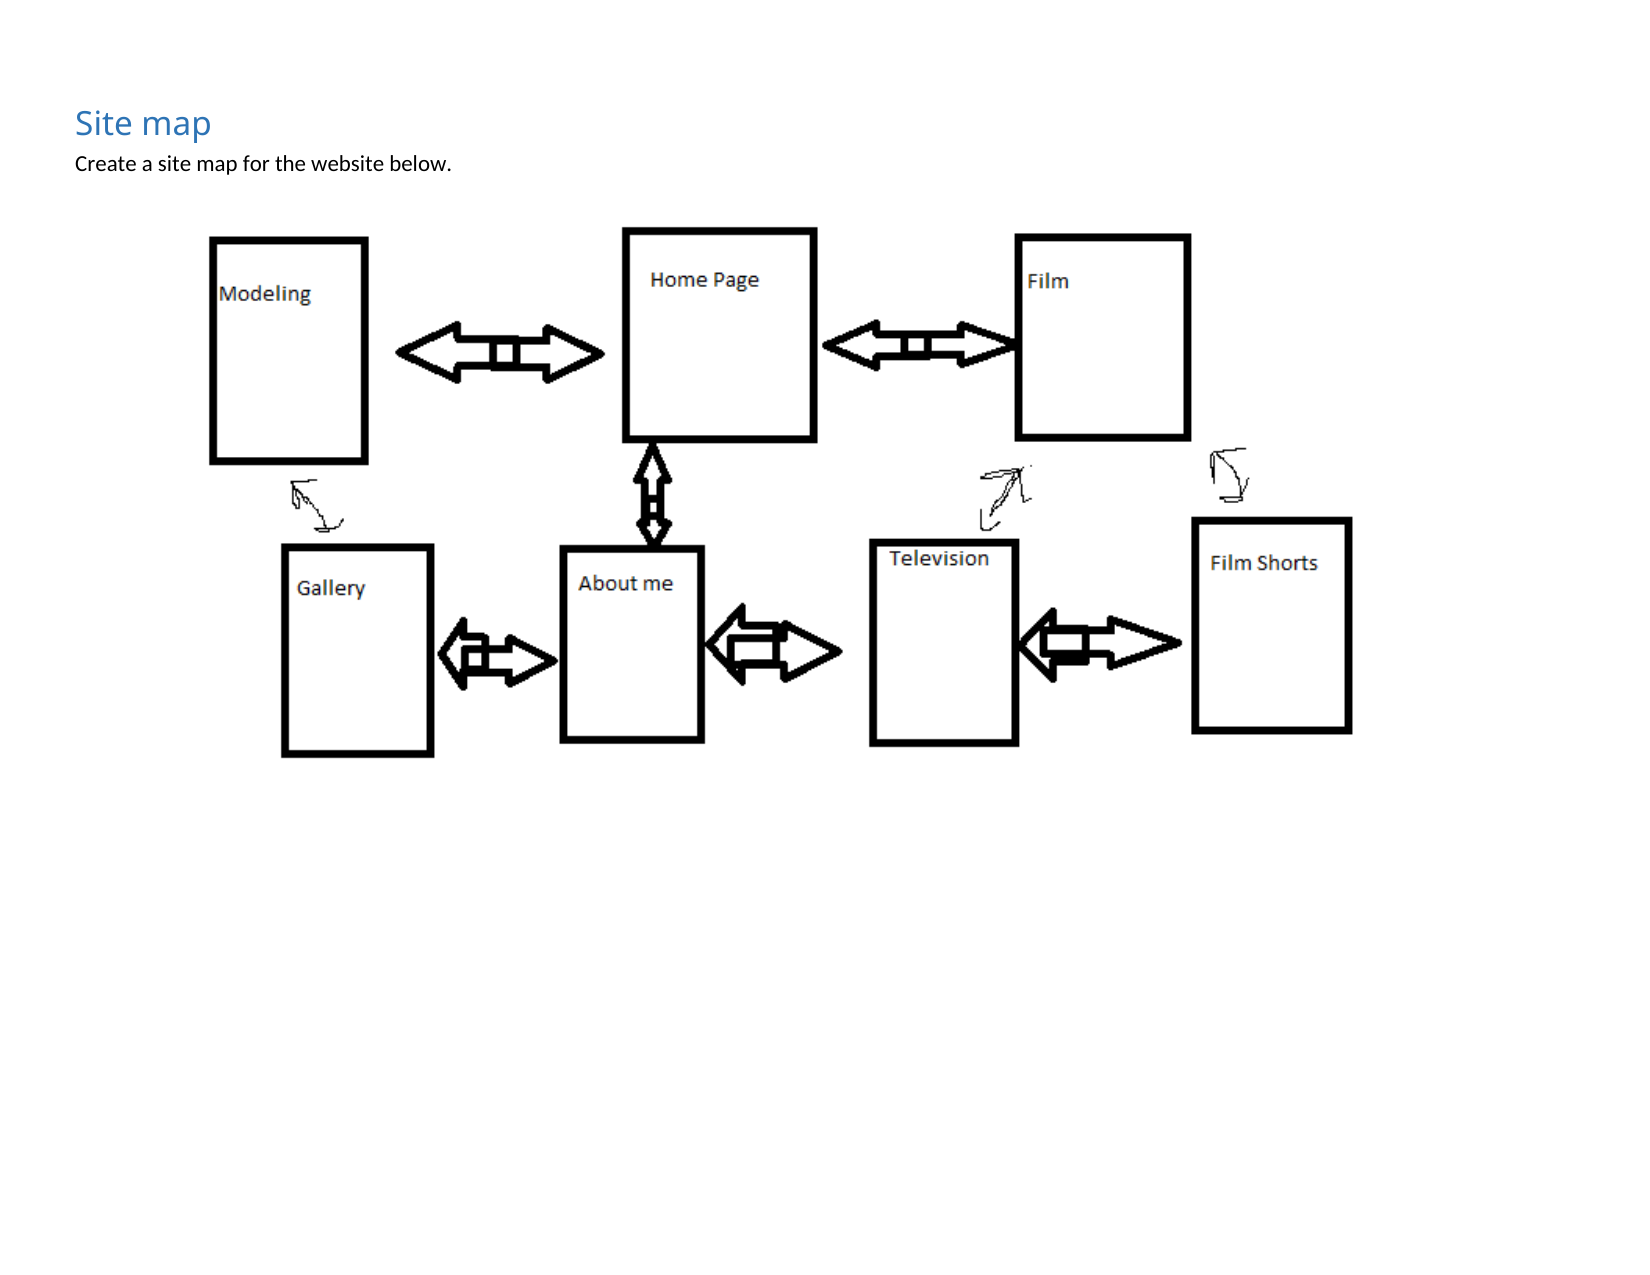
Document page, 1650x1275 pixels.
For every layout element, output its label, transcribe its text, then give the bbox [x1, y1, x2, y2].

picture [75, 193, 1470, 1004]
subtitle Site map [75, 100, 1575, 145]
text Create a site map for the website below. [75, 149, 1575, 177]
